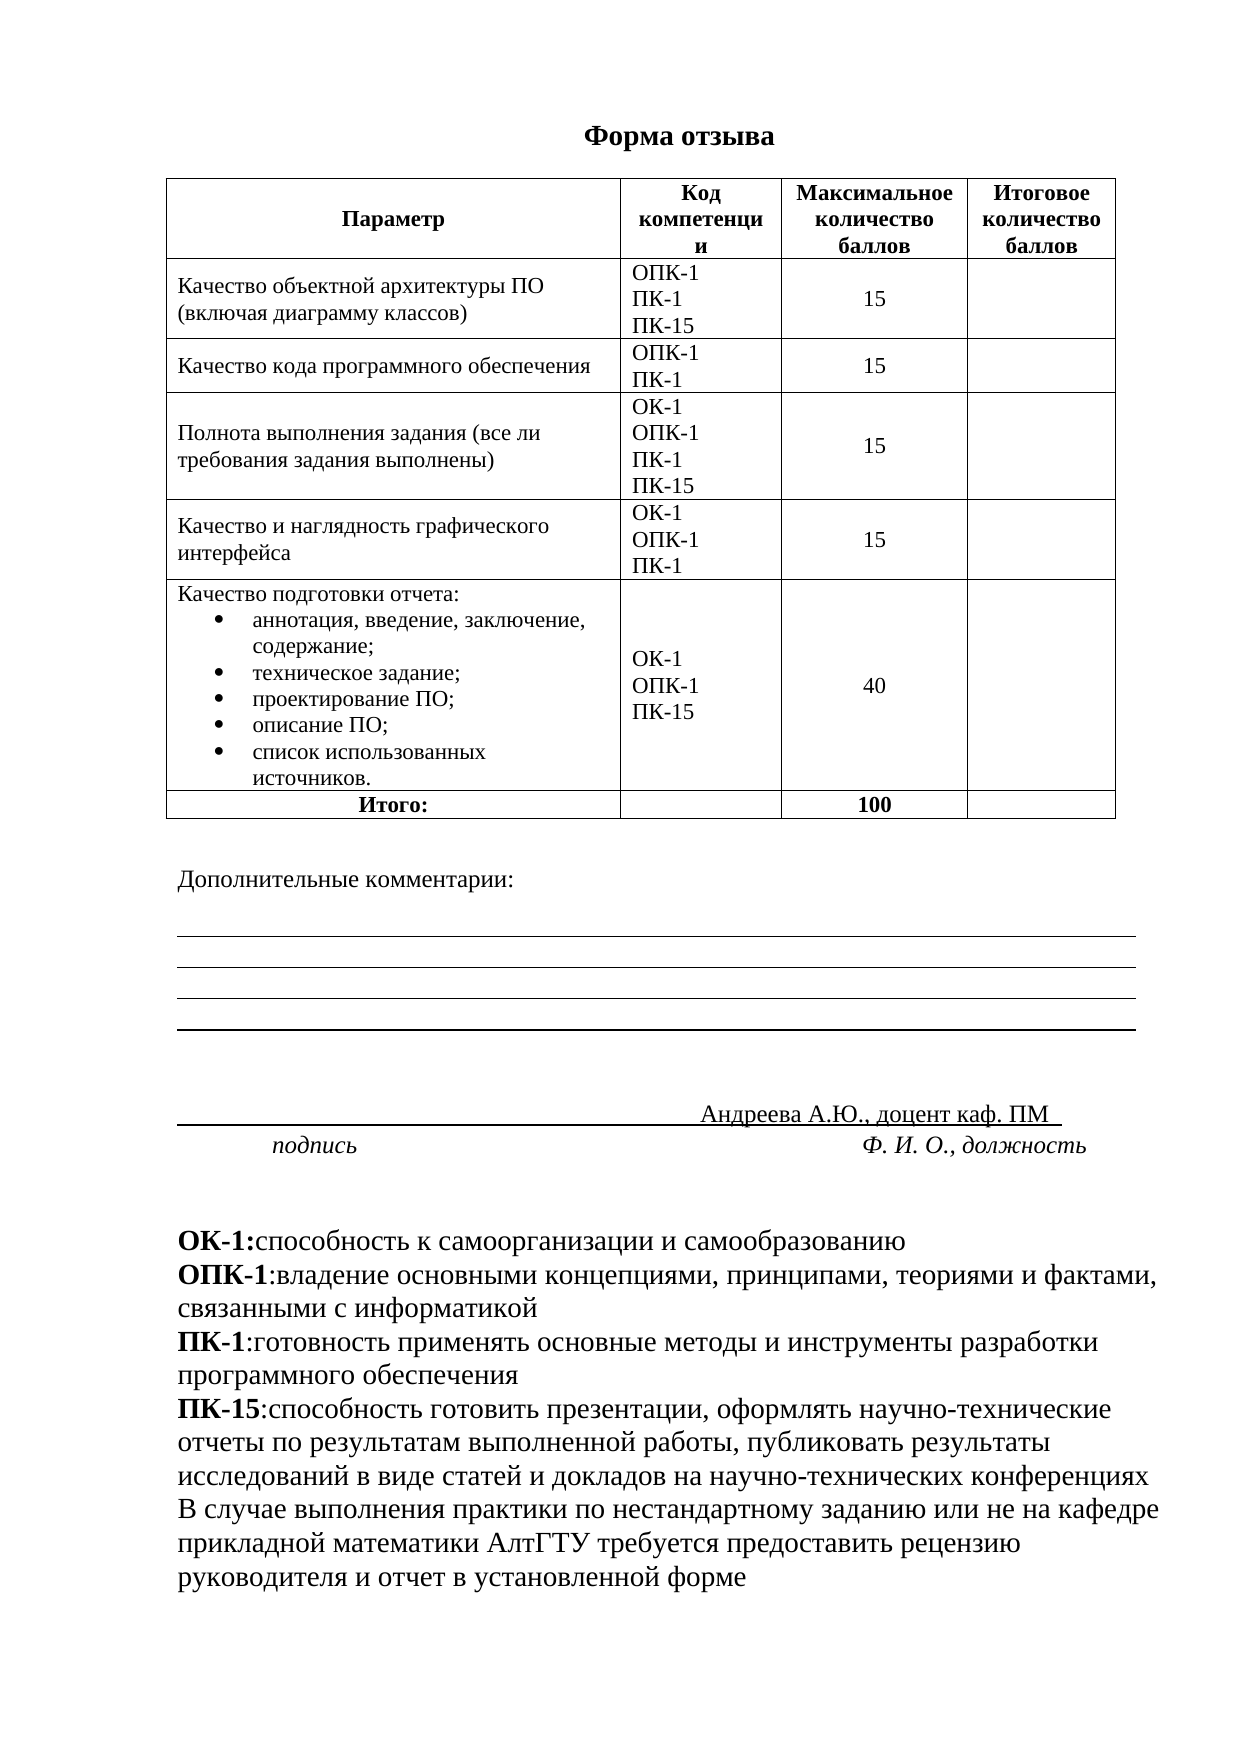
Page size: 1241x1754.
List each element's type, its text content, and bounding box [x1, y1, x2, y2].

text ОК-1:способность к самоорганизации и самообразованию [177, 1223, 1181, 1257]
table_cell ОК-1 ОПК-1 ПК-1 ПК-15 [621, 393, 781, 498]
table_cell ОПК-1 ПК-1 ПК-15 [621, 259, 781, 338]
table_cell Итого: [167, 791, 620, 818]
table_cell ОПК-1 ПК-1 [621, 339, 781, 392]
table_cell [968, 500, 1115, 578]
text Дополнительные комментарии: [177, 864, 1181, 893]
table_cell [968, 393, 1115, 498]
table_cell [968, 580, 1115, 790]
table_header Код компетенции [621, 179, 781, 258]
text Андреева А.Ю., доцент каф. ПМ [177, 1099, 1181, 1128]
table_cell [621, 791, 781, 818]
table_cell 100 [782, 791, 967, 818]
table_header Максимальное количество баллов [782, 179, 967, 258]
table_cell ОК-1 ОПК-1 ПК-15 [621, 580, 781, 790]
table_cell [968, 259, 1115, 338]
table_cell Качество кода программного обеспечения [167, 339, 620, 392]
table_cell [968, 339, 1115, 392]
text В случае выполнения практики по нестандартному заданию или не на кафедре прикладной математики АлтГТУ требуется предоставить рецензию руководителя и отчет в установленной форме [177, 1492, 1181, 1592]
table_header Итоговое количество баллов [968, 179, 1115, 258]
text подпись Ф. И. О., должность [177, 1131, 1181, 1159]
table_header Параметр [167, 179, 620, 258]
table_cell 40 [782, 580, 967, 790]
table_cell Полнота выполнения задания (все ли требования задания выполнены) [167, 393, 620, 498]
table_cell Качество объектной архитектуры ПО (включая диаграмму классов) [167, 259, 620, 338]
table_cell 15 [782, 393, 967, 498]
table_cell [968, 791, 1115, 818]
text ПК-1:готовность применять основные методы и инструменты разработки программного обеспечения [177, 1324, 1181, 1391]
text ОПК-1:владение основными концепциями, принципами, теориями и фактами, связанными с информатикой [177, 1257, 1181, 1324]
table_cell ОК-1 ОПК-1 ПК-1 [621, 500, 781, 578]
table_cell Качество и наглядность графического интерфейса [167, 500, 620, 578]
table_cell Качество подготовки отчета: аннотация, введение, заключение, содержание; техническое задание; проектирование ПО; описание ПО; список использованных источников. [167, 580, 620, 790]
table_cell 15 [782, 339, 967, 392]
text ПК-15:способность готовить презентации, оформлять научно-технические отчеты по результатам выполненной работы, публиковать результаты исследований в виде статей и докладов на научно-технических конференциях [177, 1391, 1181, 1492]
text Форма отзыва [177, 118, 1181, 152]
table_cell 15 [782, 500, 967, 578]
table_cell 15 [782, 259, 967, 338]
